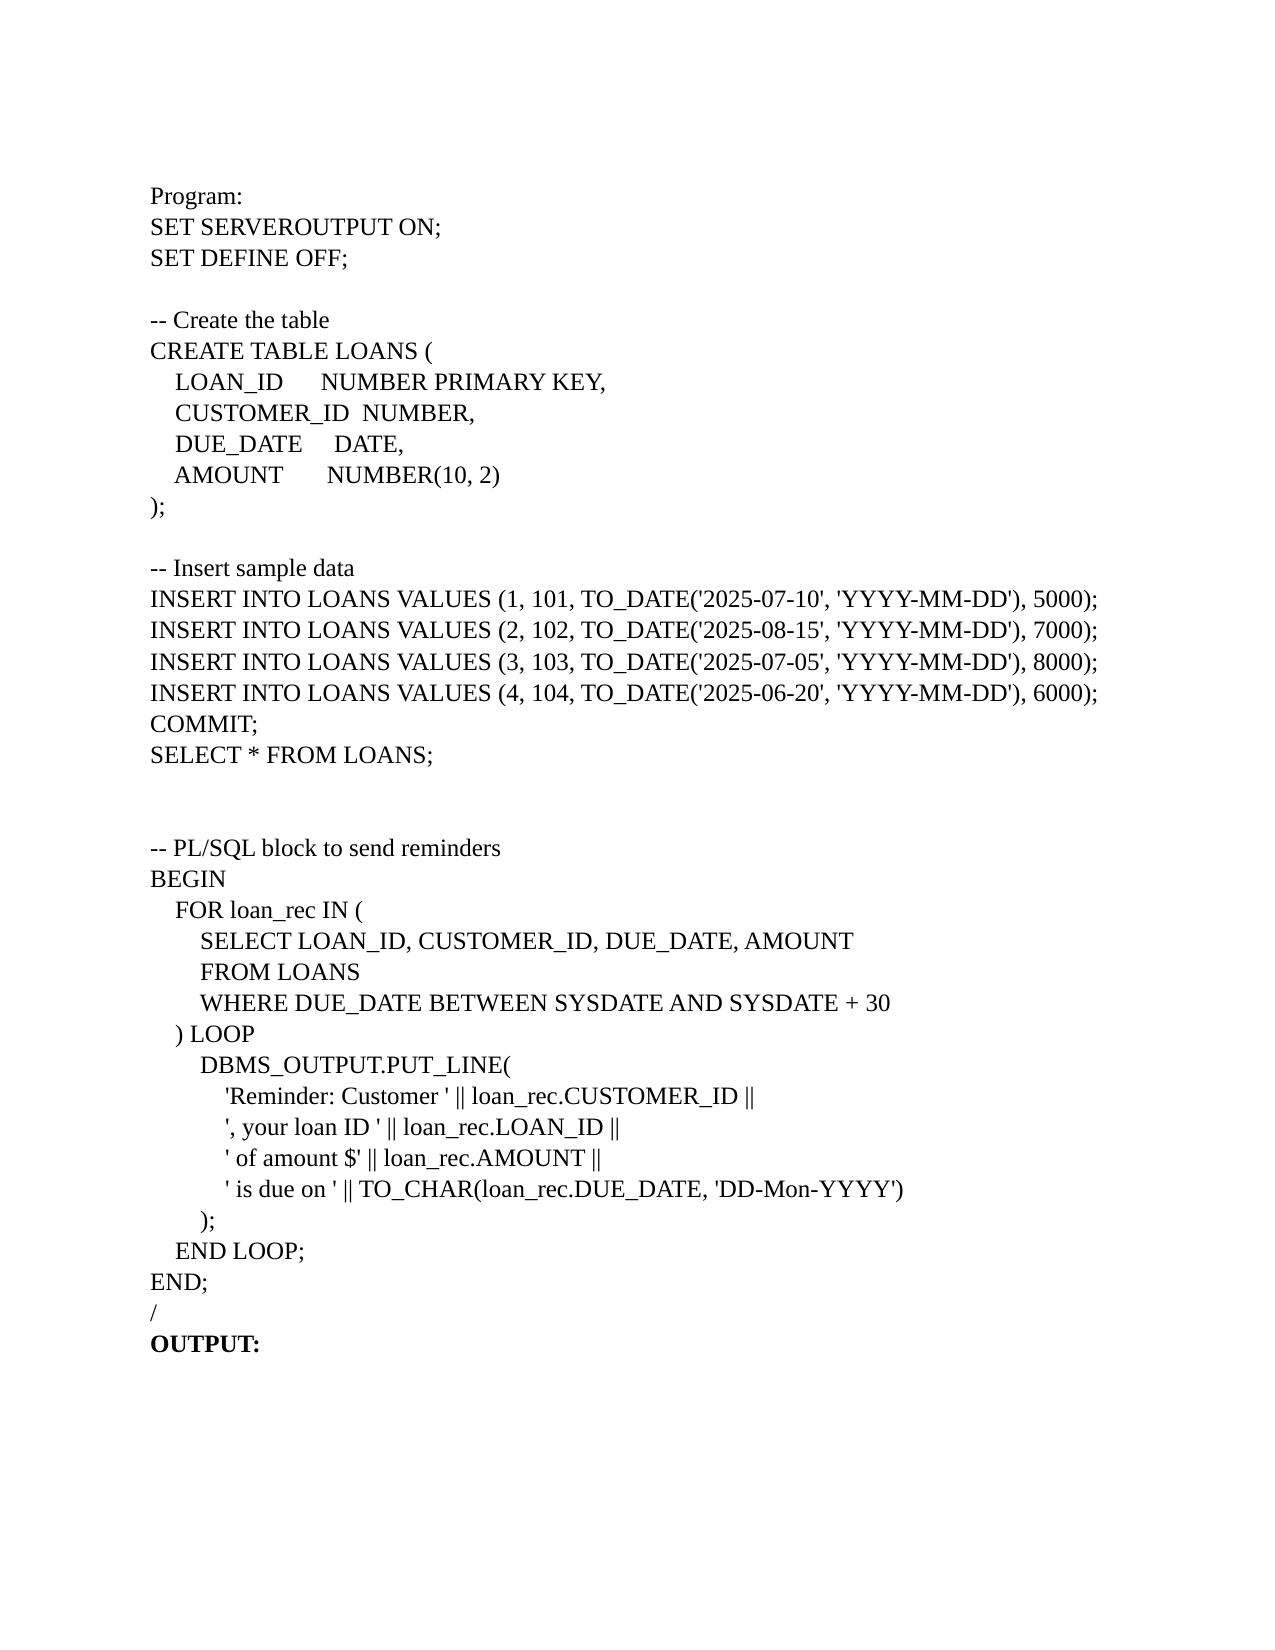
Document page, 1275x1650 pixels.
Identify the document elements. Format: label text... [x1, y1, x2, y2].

text -- PL/SQL block to send reminders [150, 833, 1125, 862]
text ) LOOP [150, 1019, 1125, 1048]
text AMOUNT NUMBER(10, 2) [150, 460, 1125, 489]
text INSERT INTO LOANS VALUES (3, 103, TO_DATE('2025-07-05', 'YYYY-MM-DD'), 8000); [150, 647, 1125, 675]
text FROM LOANS [150, 957, 1125, 986]
text COMMIT; [150, 709, 1125, 737]
text LOAN_ID NUMBER PRIMARY KEY, [150, 367, 1125, 396]
text SELECT LOAN_ID, CUSTOMER_ID, DUE_DATE, AMOUNT [150, 926, 1125, 955]
text CUSTOMER_ID NUMBER, [150, 398, 1125, 427]
text INSERT INTO LOANS VALUES (1, 101, TO_DATE('2025-07-10', 'YYYY-MM-DD'), 5000); [150, 584, 1125, 613]
text ', your loan ID ' || loan_rec.LOAN_ID || [150, 1112, 1125, 1141]
text DUE_DATE DATE, [150, 429, 1125, 458]
text ' of amount $' || loan_rec.AMOUNT || [150, 1143, 1125, 1172]
text INSERT INTO LOANS VALUES (2, 102, TO_DATE('2025-08-15', 'YYYY-MM-DD'), 7000); [150, 616, 1125, 644]
text SELECT * FROM LOANS; [150, 740, 1125, 768]
text SET DEFINE OFF; [150, 243, 1125, 272]
text SET SERVEROUTPUT ON; [150, 212, 1125, 241]
text OUTPUT: [150, 1329, 1125, 1358]
text FOR loan_rec IN ( [150, 895, 1125, 924]
text ); [150, 491, 1125, 520]
text Program: [150, 181, 1125, 210]
text -- Create the table [150, 305, 1125, 334]
text DBMS_OUTPUT.PUT_LINE( [150, 1050, 1125, 1079]
text END LOOP; [150, 1236, 1125, 1265]
text ' is due on ' || TO_CHAR(loan_rec.DUE_DATE, 'DD-Mon-YYYY') [150, 1174, 1125, 1203]
text CREATE TABLE LOANS ( [150, 336, 1125, 365]
text -- Insert sample data [150, 553, 1125, 582]
text / [150, 1298, 1125, 1327]
text ); [150, 1205, 1125, 1234]
text BEGIN [150, 864, 1125, 893]
text WHERE DUE_DATE BETWEEN SYSDATE AND SYSDATE + 30 [150, 988, 1125, 1017]
text 'Reminder: Customer ' || loan_rec.CUSTOMER_ID || [150, 1081, 1125, 1110]
text END; [150, 1267, 1125, 1296]
text INSERT INTO LOANS VALUES (4, 104, TO_DATE('2025-06-20', 'YYYY-MM-DD'), 6000); [150, 678, 1125, 706]
